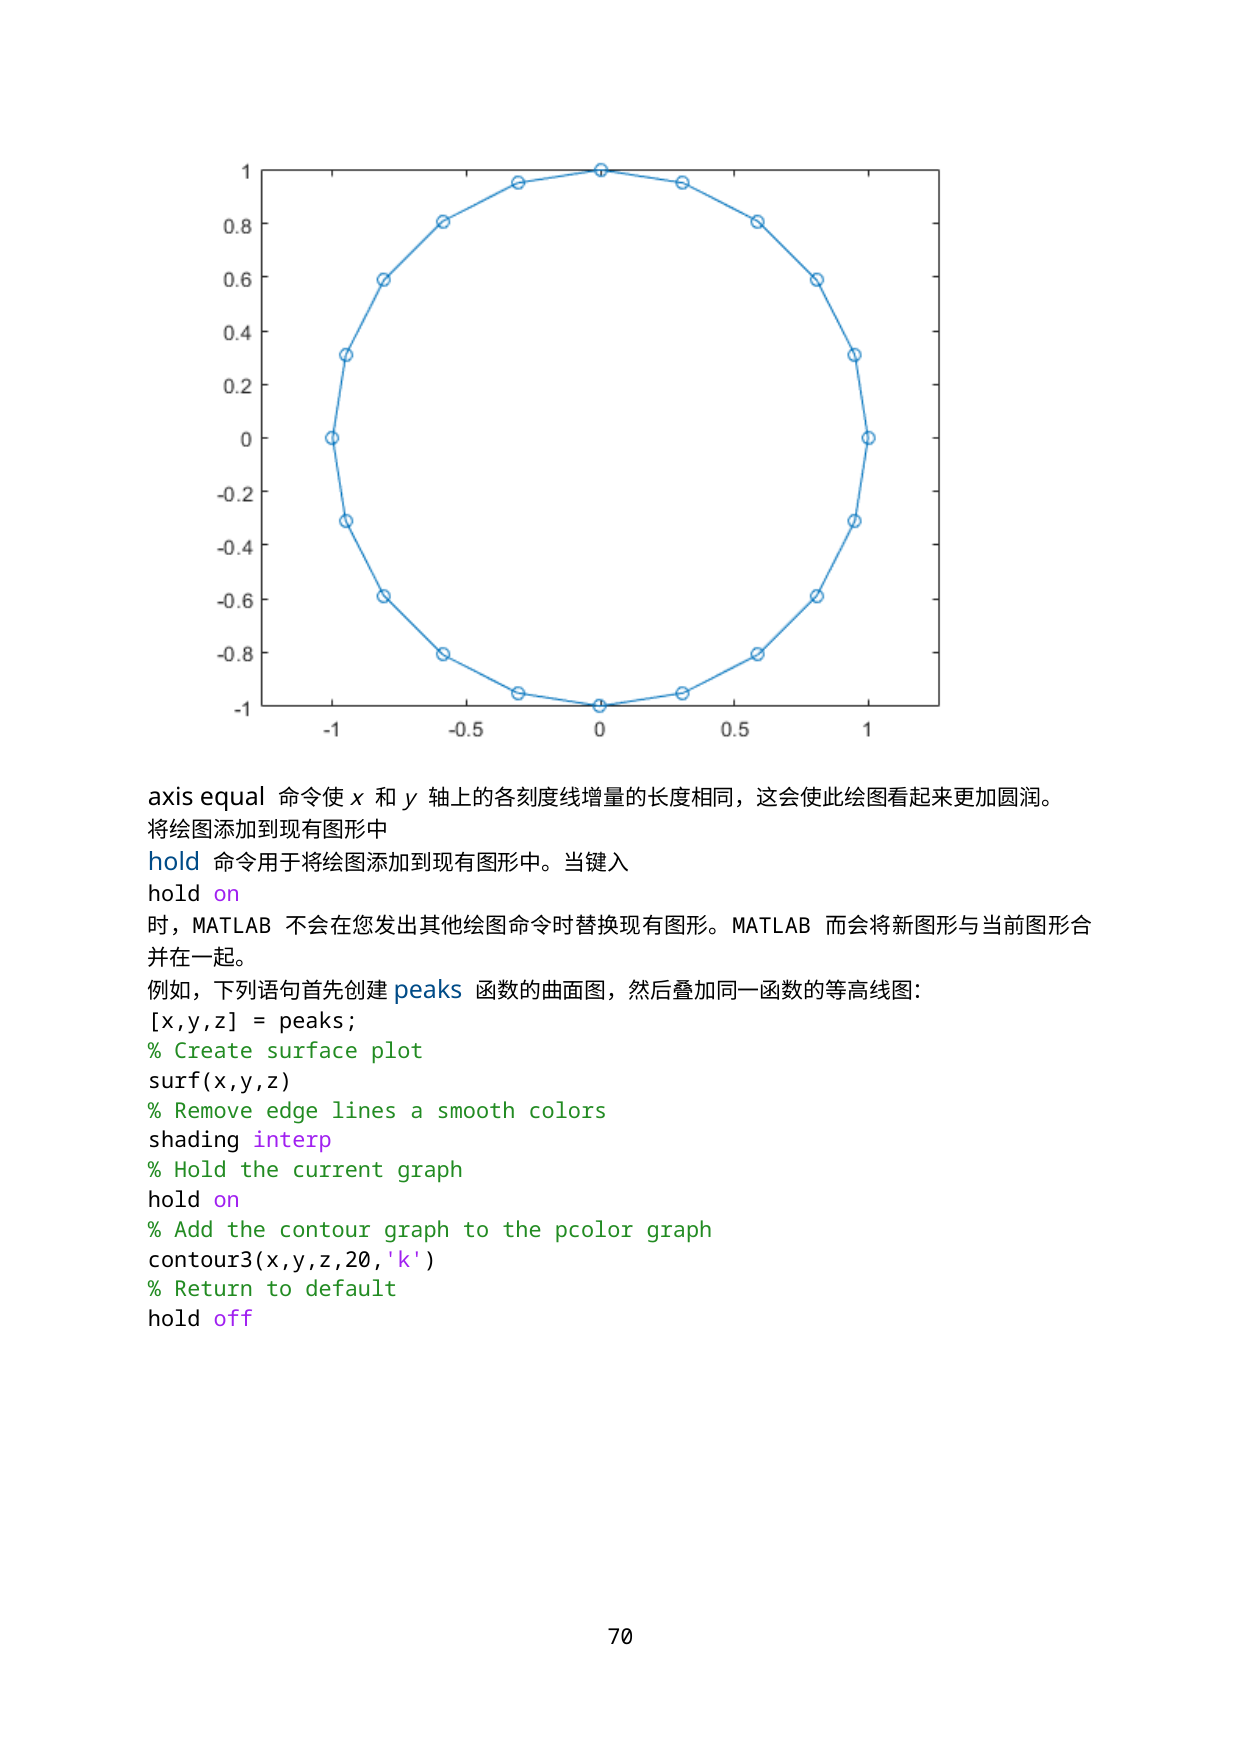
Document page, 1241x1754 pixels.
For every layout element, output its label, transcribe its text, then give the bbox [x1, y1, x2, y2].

text 将绘图添加到现有图形中 [148, 812, 1092, 844]
text shading interp [148, 1124, 1092, 1154]
picture [147, 122, 1023, 779]
text surf(x,y,z) [148, 1065, 1092, 1095]
text % Remove edge lines a smooth colors [148, 1095, 1092, 1124]
text hold on [148, 878, 1092, 908]
text axis equal 命令使 x 和 y 轴上的各刻度线增量的长度相同，这会使此绘图看起来更加圆润。 [148, 778, 1092, 812]
text % Hold the current graph [148, 1154, 1092, 1184]
text [x,y,z] = peaks; [148, 1005, 1092, 1035]
text hold on [148, 1184, 1092, 1214]
text % Create surface plot [148, 1035, 1092, 1065]
text % Return to default [148, 1273, 1092, 1303]
text contour3(x,y,z,20,'k') [148, 1244, 1092, 1273]
text 时，MATLAB 不会在您发出其他绘图命令时替换现有图形。MATLAB 而会将新图形与当前图形合并在一起。 [148, 908, 1092, 971]
text % Add the contour graph to the pcolor graph [148, 1214, 1092, 1244]
text hold 命令用于将绘图添加到现有图形中。当键入 [148, 844, 1092, 878]
text hold off [148, 1303, 1092, 1333]
text 例如，下列语句首先创建 peaks 函数的曲面图，然后叠加同一函数的等高线图： [148, 971, 1092, 1005]
